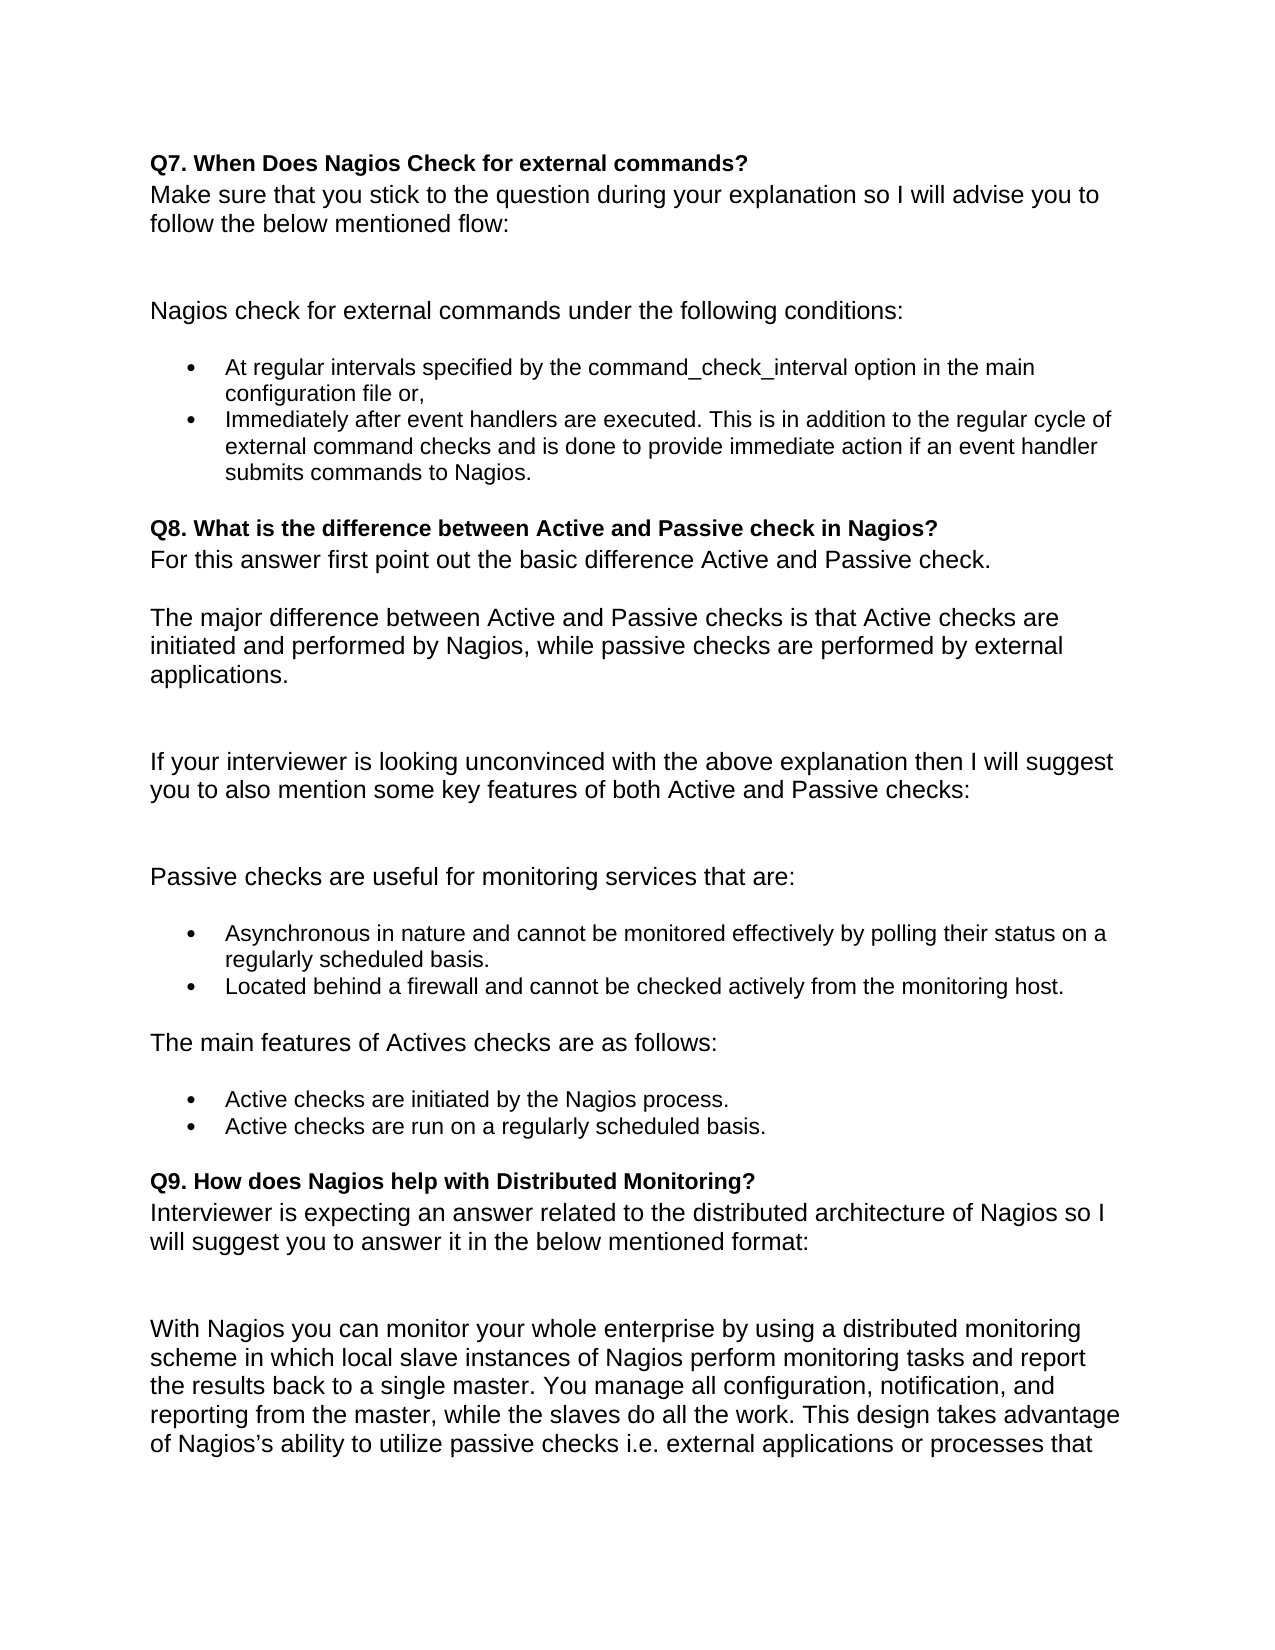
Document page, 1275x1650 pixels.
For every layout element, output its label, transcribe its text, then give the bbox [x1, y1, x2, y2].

list At regular intervals specified by the command_check_interval option in the main configuration file or, [187, 353, 1125, 406]
list Asynchronous in nature and cannot be monitored effectively by polling their status on a regularly scheduled basis. [187, 920, 1125, 973]
text Interviewer is expecting an answer related to the distributed architecture of Nagios so I will suggest you to answer it in the below mentioned format: [150, 1198, 1125, 1284]
text Nagios check for external commands under the following conditions: [150, 296, 1125, 324]
text The major difference between Active and Passive checks is that Active checks are initiated and performed by Nagios, while passive checks are performed by external applications. [150, 603, 1125, 718]
text The main features of Actives checks are as follows: [150, 1028, 1125, 1057]
text Passive checks are useful for monitoring services that are: [150, 862, 1125, 891]
text Make sure that you stick to the question during your explanation so I will advise you to follow the below mentioned flow: [150, 180, 1125, 266]
list Active checks are run on a regularly scheduled basis. [187, 1113, 1125, 1139]
subtitle Q8. What is the difference between Active and Passive check in Nagios? [150, 514, 1125, 541]
subtitle Q9. How does Nagios help with Distributed Monitoring? [150, 1168, 1125, 1194]
text For this answer first point out the basic difference Active and Passive check. [150, 545, 1125, 573]
text If your interviewer is looking unconvinced with the above explanation then I will suggest you to also mention some key features of both Active and Passive checks: [150, 747, 1125, 833]
list Active checks are initiated by the Nagios process. [187, 1086, 1125, 1113]
subtitle Q7. When Does Nagios Check for external commands? [150, 150, 1125, 176]
list Located behind a firewall and cannot be checked actively from the monitoring host. [187, 973, 1125, 999]
list Immediately after event handlers are executed. This is in addition to the regular cycle of external command checks and is done to provide immediate action if an event handler submits commands to Nagios. [187, 406, 1125, 485]
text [150, 1314, 1125, 1457]
